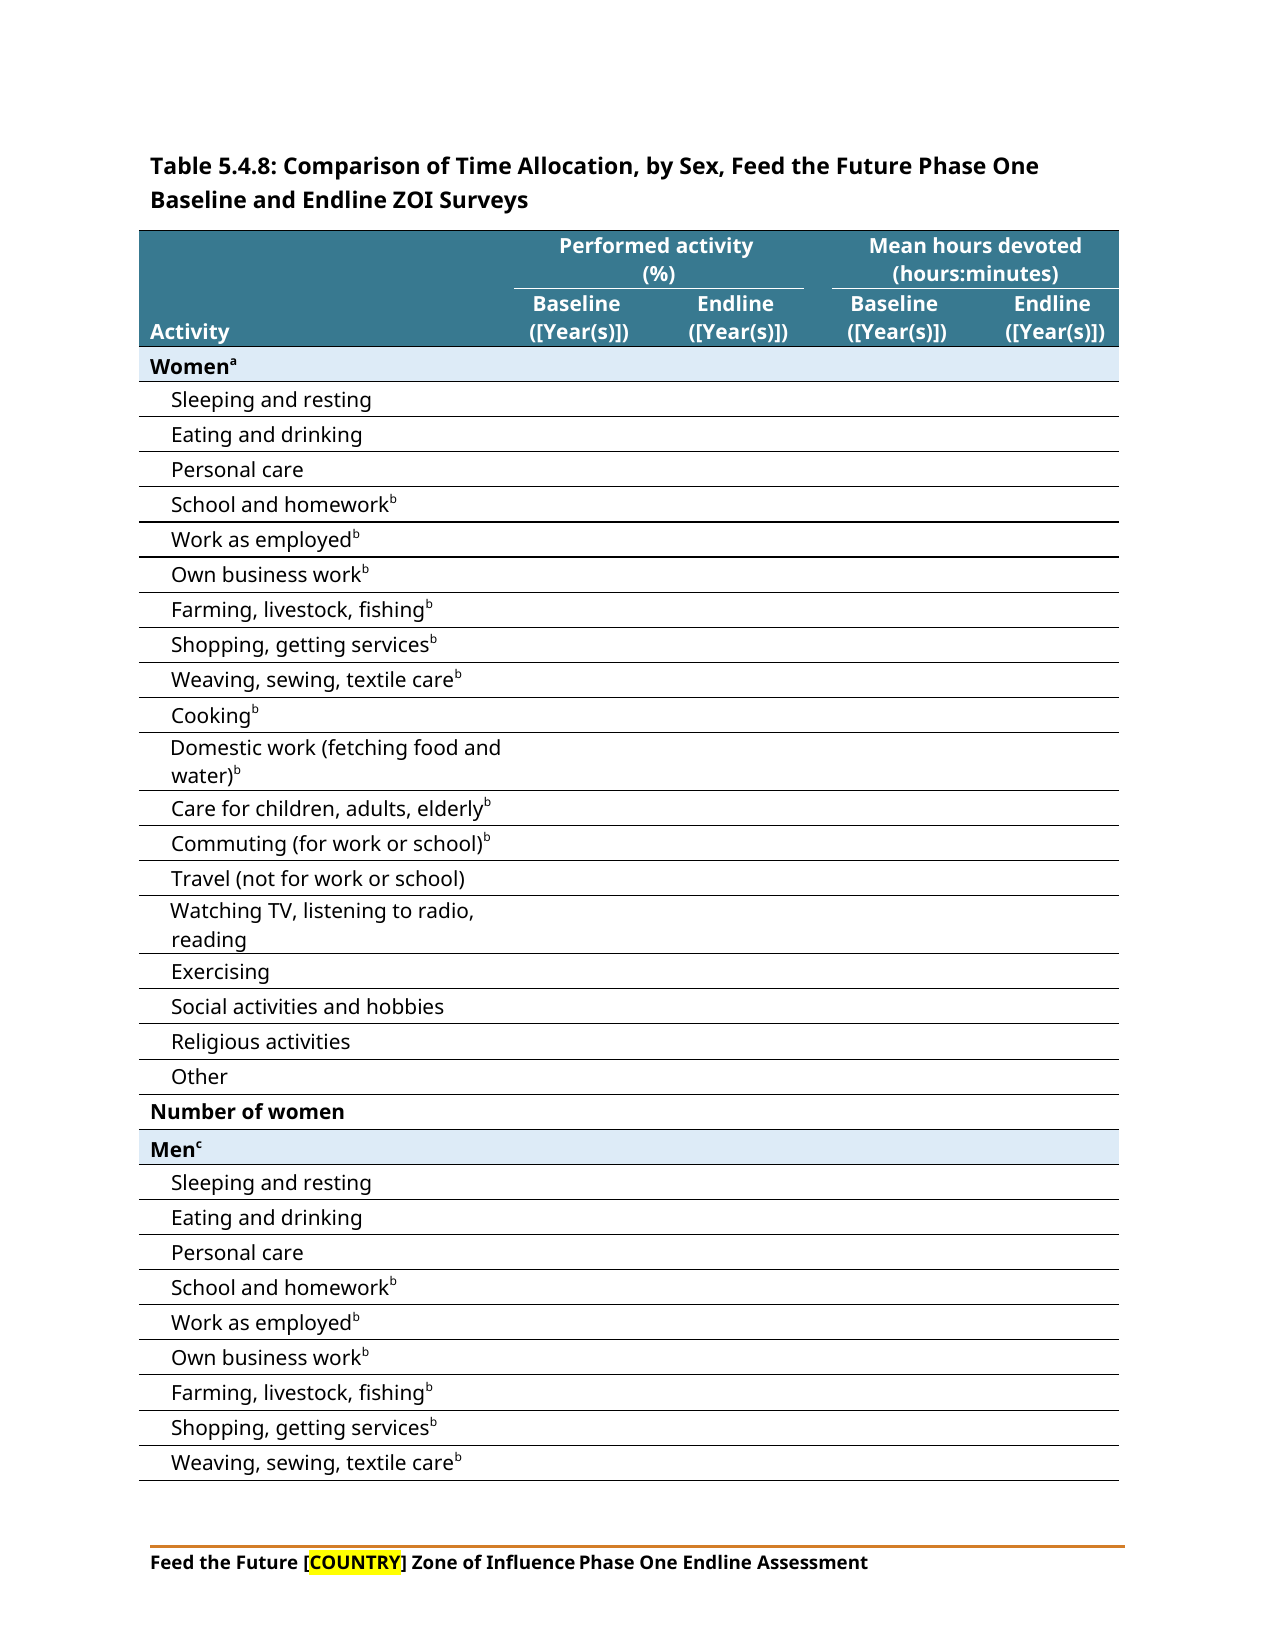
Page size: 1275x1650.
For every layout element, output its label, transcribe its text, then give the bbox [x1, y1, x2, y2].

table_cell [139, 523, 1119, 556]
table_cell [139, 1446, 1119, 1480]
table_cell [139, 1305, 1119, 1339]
title Table 5.4.8: Comparison of Time Allocation, by Sex, Feed the Future Phase One Baseline and Endline ZOI Surveys [150, 150, 1125, 215]
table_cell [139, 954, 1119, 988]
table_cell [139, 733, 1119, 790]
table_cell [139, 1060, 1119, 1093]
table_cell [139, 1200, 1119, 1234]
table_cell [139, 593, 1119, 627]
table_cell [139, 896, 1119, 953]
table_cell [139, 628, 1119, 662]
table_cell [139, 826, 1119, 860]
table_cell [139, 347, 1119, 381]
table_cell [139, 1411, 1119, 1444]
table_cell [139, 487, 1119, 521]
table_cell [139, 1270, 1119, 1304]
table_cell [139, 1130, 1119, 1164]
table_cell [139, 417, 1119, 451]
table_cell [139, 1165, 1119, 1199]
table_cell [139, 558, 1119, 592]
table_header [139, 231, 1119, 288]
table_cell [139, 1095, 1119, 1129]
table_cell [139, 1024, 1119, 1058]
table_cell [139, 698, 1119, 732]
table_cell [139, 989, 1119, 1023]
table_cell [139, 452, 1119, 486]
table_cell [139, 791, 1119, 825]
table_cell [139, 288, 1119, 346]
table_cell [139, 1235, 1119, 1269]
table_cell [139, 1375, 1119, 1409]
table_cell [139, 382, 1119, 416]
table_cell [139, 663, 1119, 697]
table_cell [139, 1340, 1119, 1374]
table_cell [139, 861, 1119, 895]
